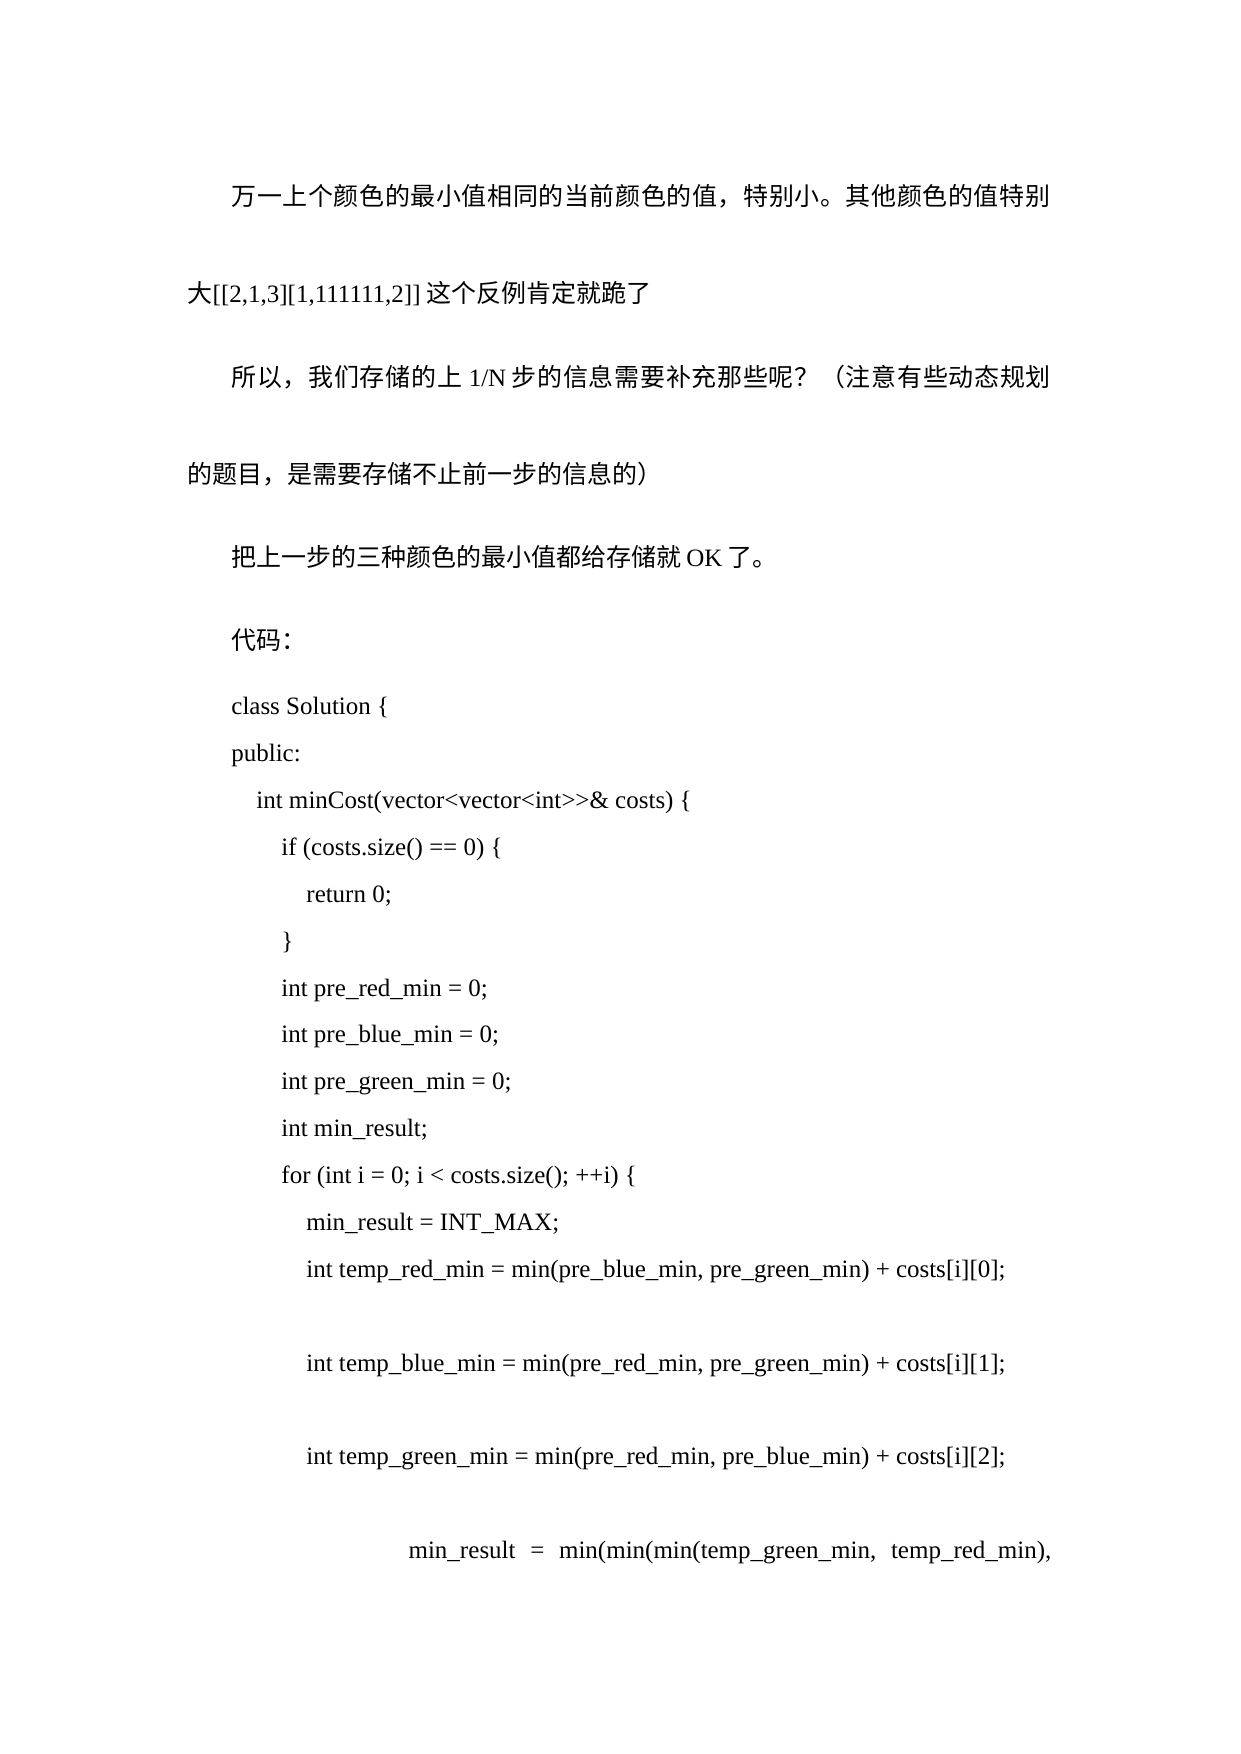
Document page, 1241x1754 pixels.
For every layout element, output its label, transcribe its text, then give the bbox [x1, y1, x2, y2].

text int temp_green_min = min(pre_red_min, pre_blue_min) + costs[i][2]; [187, 1439, 1053, 1472]
text 代码： [187, 606, 1053, 671]
text min_result = INT_MAX; [187, 1205, 1053, 1238]
text int temp_blue_min = min(pre_red_min, pre_green_min) + costs[i][1]; [187, 1346, 1053, 1378]
text public: [187, 736, 1053, 769]
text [187, 1533, 1053, 1566]
text return 0; [187, 877, 1053, 909]
text 把上一步的三种颜色的最小值都给存储就OK了。 [187, 523, 1053, 588]
text int pre_green_min = 0; [187, 1064, 1053, 1097]
text if (costs.size() == 0) { [187, 830, 1053, 863]
text for (int i = 0; i < costs.size(); ++i) { [187, 1158, 1053, 1191]
text int minCost(vector<vector<int>>& costs) { [187, 783, 1053, 816]
text int pre_red_min = 0; [187, 971, 1053, 1003]
text int pre_blue_min = 0; [187, 1018, 1053, 1050]
text 所以，我们存储的上1/N步的信息需要补充那些呢？（注意有些动态规划的题目，是需要存储不止前一步的信息的） [187, 343, 1053, 505]
text int min_result; [187, 1111, 1053, 1144]
text 万一上个颜色的最小值相同的当前颜色的值，特别小。其他颜色的值特别大[[2,1,3][1,111111,2]] 这个反例肯定就跪了 [187, 162, 1053, 324]
text int temp_red_min = min(pre_blue_min, pre_green_min) + costs[i][0]; [187, 1252, 1053, 1284]
text class Solution { [187, 689, 1053, 722]
text } [187, 924, 1053, 956]
